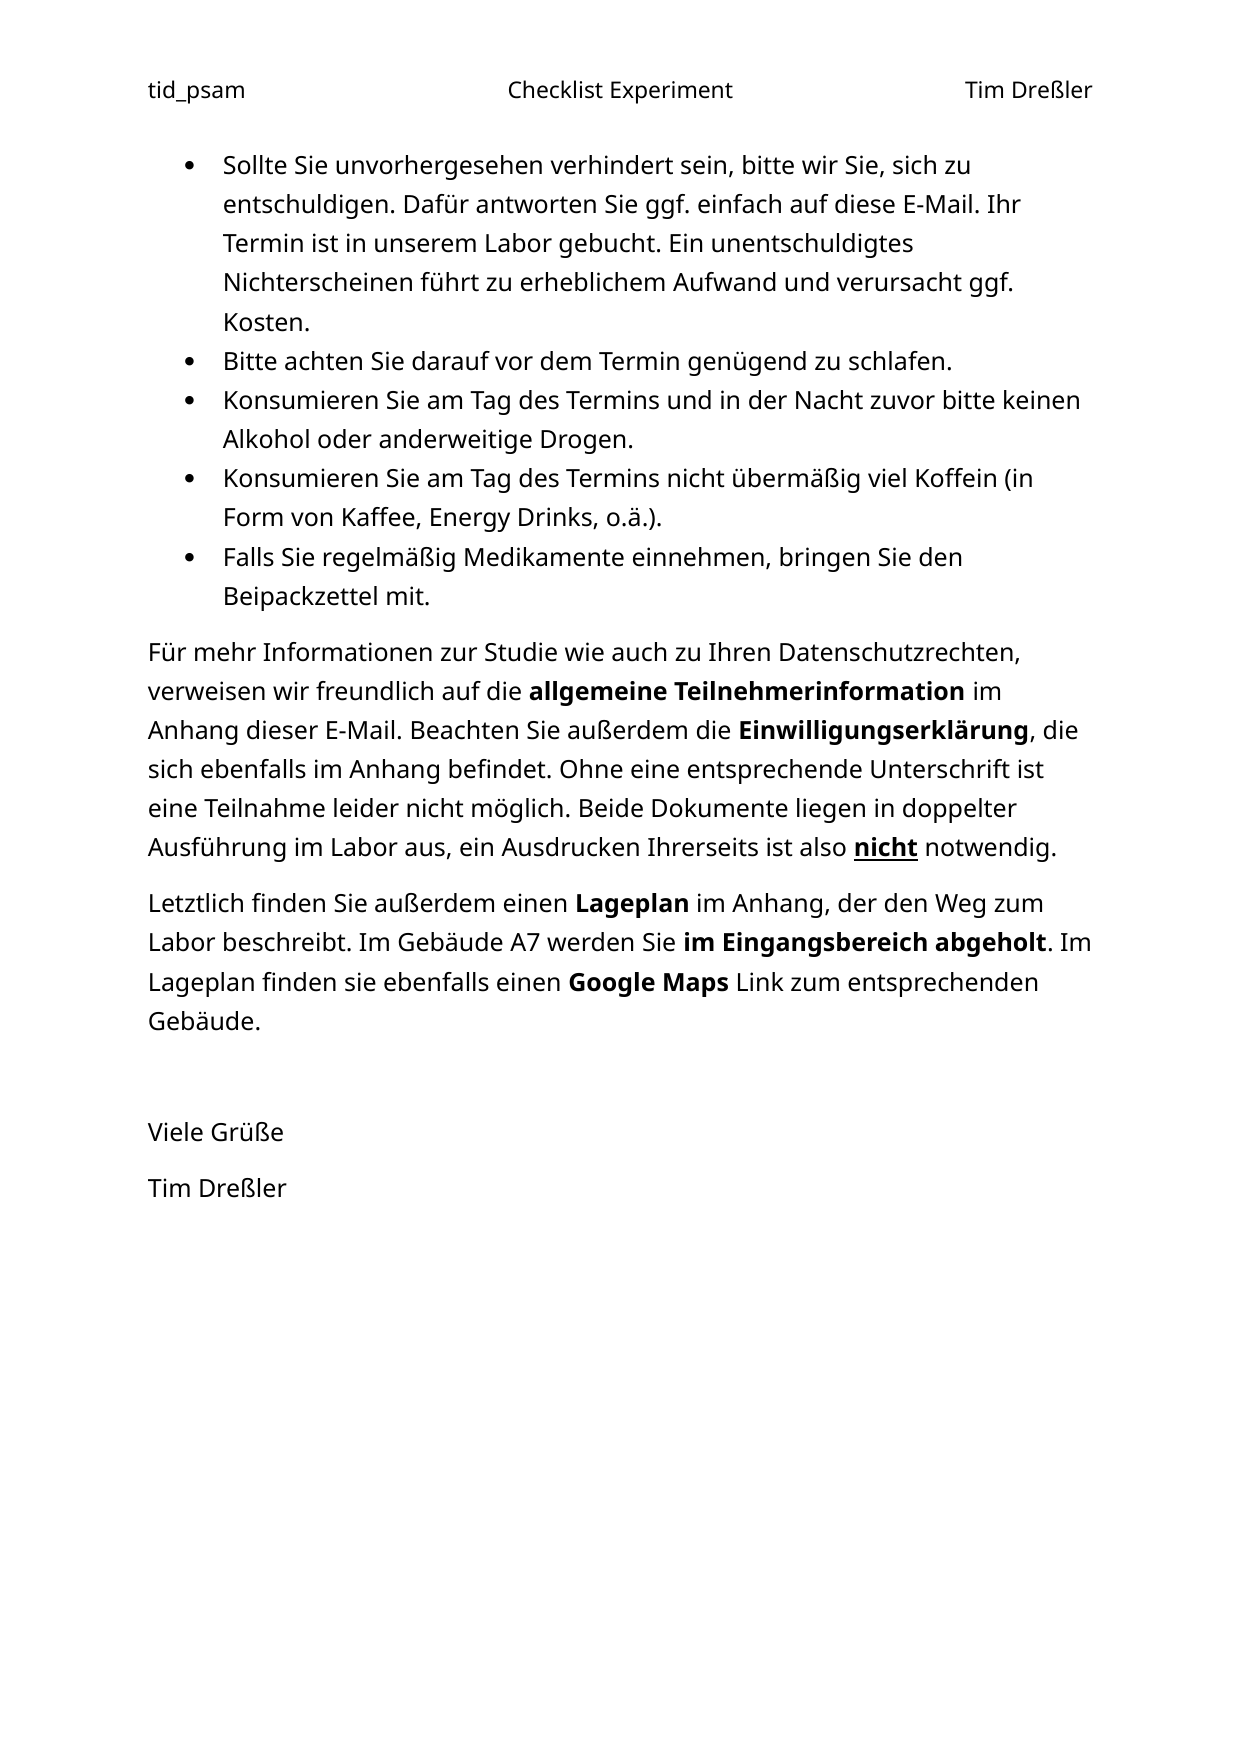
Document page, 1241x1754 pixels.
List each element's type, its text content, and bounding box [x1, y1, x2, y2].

text Viele Grüße [148, 1115, 1093, 1149]
list Sollte Sie unvorhergesehen verhindert sein, bitte wir Sie, sich zu entschuldigen. Dafür antworten Sie ggf. einfach auf diese E-Mail. Ihr Termin ist in unserem Labor gebucht. Ein unentschuldigtes Nichterscheinen führt zu erheblichem Aufwand und verursacht ggf. Kosten. [185, 148, 1093, 338]
list Konsumieren Sie am Tag des Termins nicht übermäßig viel Koffein (in Form von Kaffee, Energy Drinks, o.ä.). [185, 461, 1093, 534]
text Für mehr Informationen zur Studie wie auch zu Ihren Datenschutzrechten, verweisen wir freundlich auf die allgemeine Teilnehmerinformation im Anhang dieser E-Mail. Beachten Sie außerdem die Einwilligungserklärung, die sich ebenfalls im Anhang befindet. Ohne eine entsprechende Unterschrift ist eine Teilnahme leider nicht möglich. Beide Dokumente liegen in doppelter Ausführung im Labor aus, ein Ausdrucken Ihrerseits ist also nicht notwendig. [148, 634, 1093, 864]
list Falls Sie regelmäßig Medikamente einnehmen, bringen Sie den Beipackzettel mit. [185, 539, 1093, 612]
text Tim Dreßler [148, 1171, 1093, 1205]
list Konsumieren Sie am Tag des Termins und in der Nacht zuvor bitte keinen Alkohol oder anderweitige Drogen. [185, 383, 1093, 456]
list Bitte achten Sie darauf vor dem Termin genügend zu schlafen. [185, 343, 1093, 377]
text Letztlich finden Sie außerdem einen Lageplan im Anhang, der den Weg zum Labor beschreibt. Im Gebäude A7 werden Sie im Eingangsbereich abgeholt. Im Lageplan finden sie ebenfalls einen Google Maps Link zum entsprechenden Gebäude. [148, 886, 1093, 1037]
